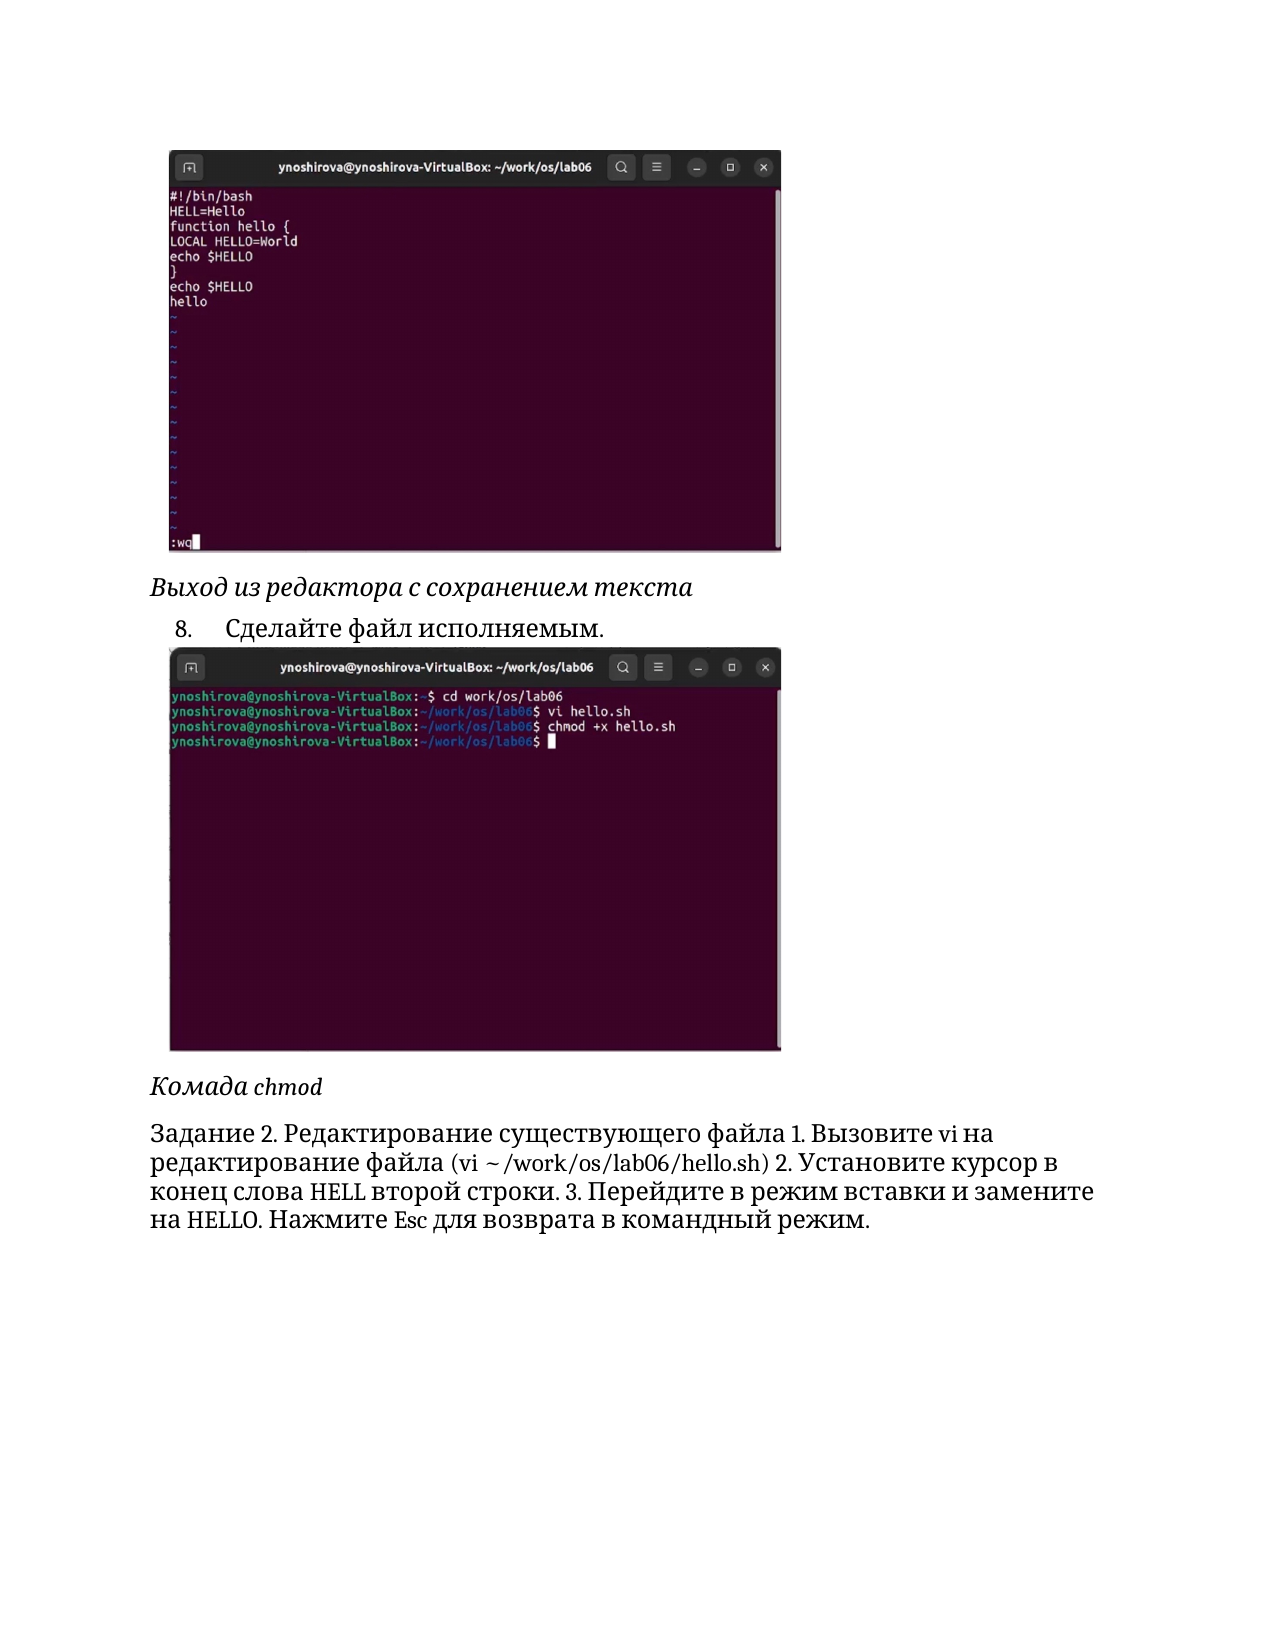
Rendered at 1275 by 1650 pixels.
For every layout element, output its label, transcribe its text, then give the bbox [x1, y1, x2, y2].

text Задание 2. Редактирование существующего файла 1. Вызовите vi на редактирование файла (vi ~/work/os/lab06/hello.sh) 2. Установите курсор в конец слова HELL второй строки. 3. Перейдите в режим вставки и замените на HELLO. Нажмите Esc для возврата в командный режим. [150, 1120, 1125, 1235]
text Комада chmod [150, 1072, 1125, 1101]
text Выход из редактора с сохранением текста [150, 574, 1125, 602]
list Сделайте файл исполняемым. [175, 615, 1125, 644]
